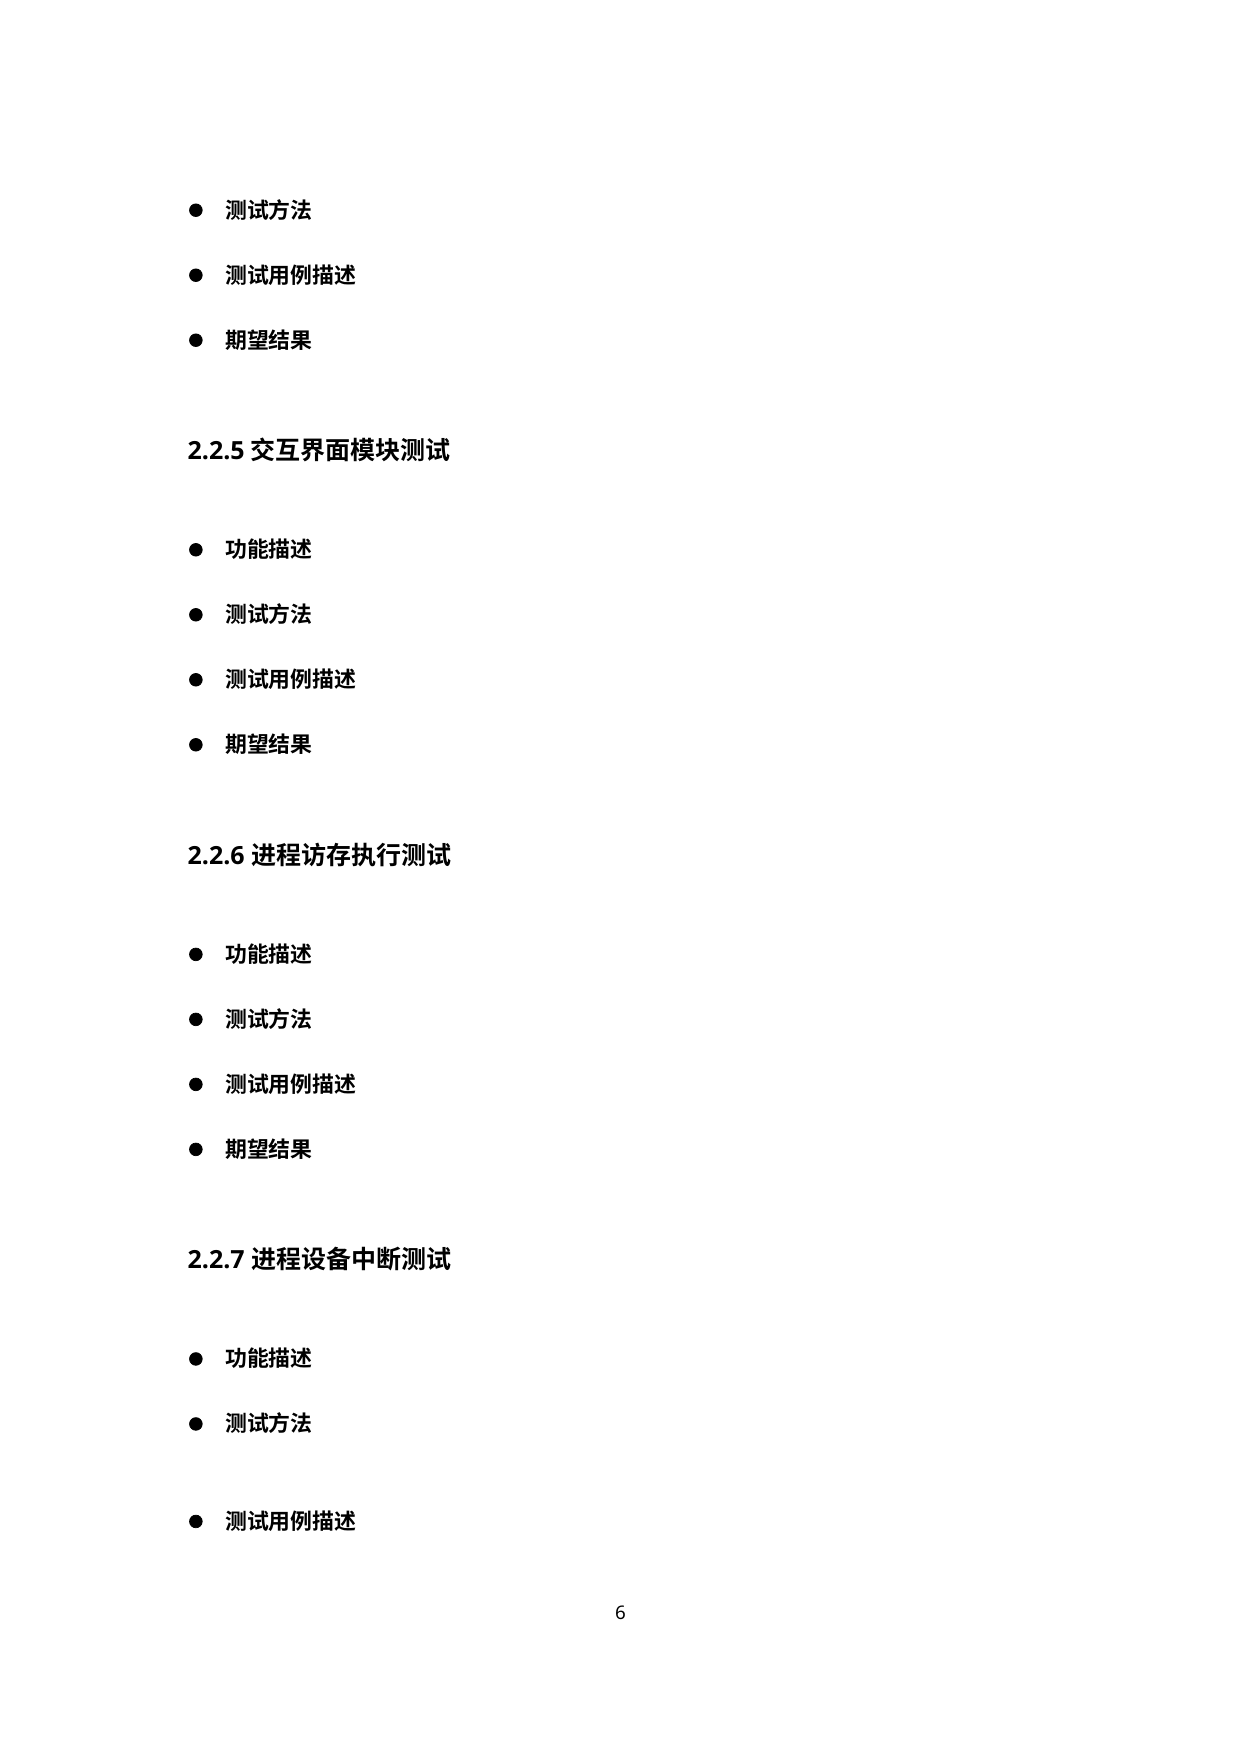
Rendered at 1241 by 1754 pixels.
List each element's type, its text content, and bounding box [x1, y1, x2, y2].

list 测试用例描述 [187, 662, 1053, 694]
subtitle 2.2.7 进程设备中断测试 [187, 1226, 1053, 1291]
list 功能描述 [187, 1341, 1053, 1373]
list 测试方法 [187, 1406, 1053, 1438]
list 测试用例描述 [187, 1503, 1053, 1536]
list 测试方法 [187, 1001, 1053, 1034]
list 测试方法 [187, 597, 1053, 629]
list 期望结果 [187, 727, 1053, 759]
list 功能描述 [187, 936, 1053, 969]
list 期望结果 [187, 322, 1053, 355]
subtitle 2.2.5交互界面模块测试 [187, 416, 1053, 481]
list 测试用例描述 [187, 1066, 1053, 1099]
list 测试用例描述 [187, 257, 1053, 290]
list 期望结果 [187, 1131, 1053, 1164]
subtitle 2.2.6 进程访存执行测试 [187, 821, 1053, 886]
list 测试方法 [187, 192, 1053, 225]
list 功能描述 [187, 532, 1053, 564]
